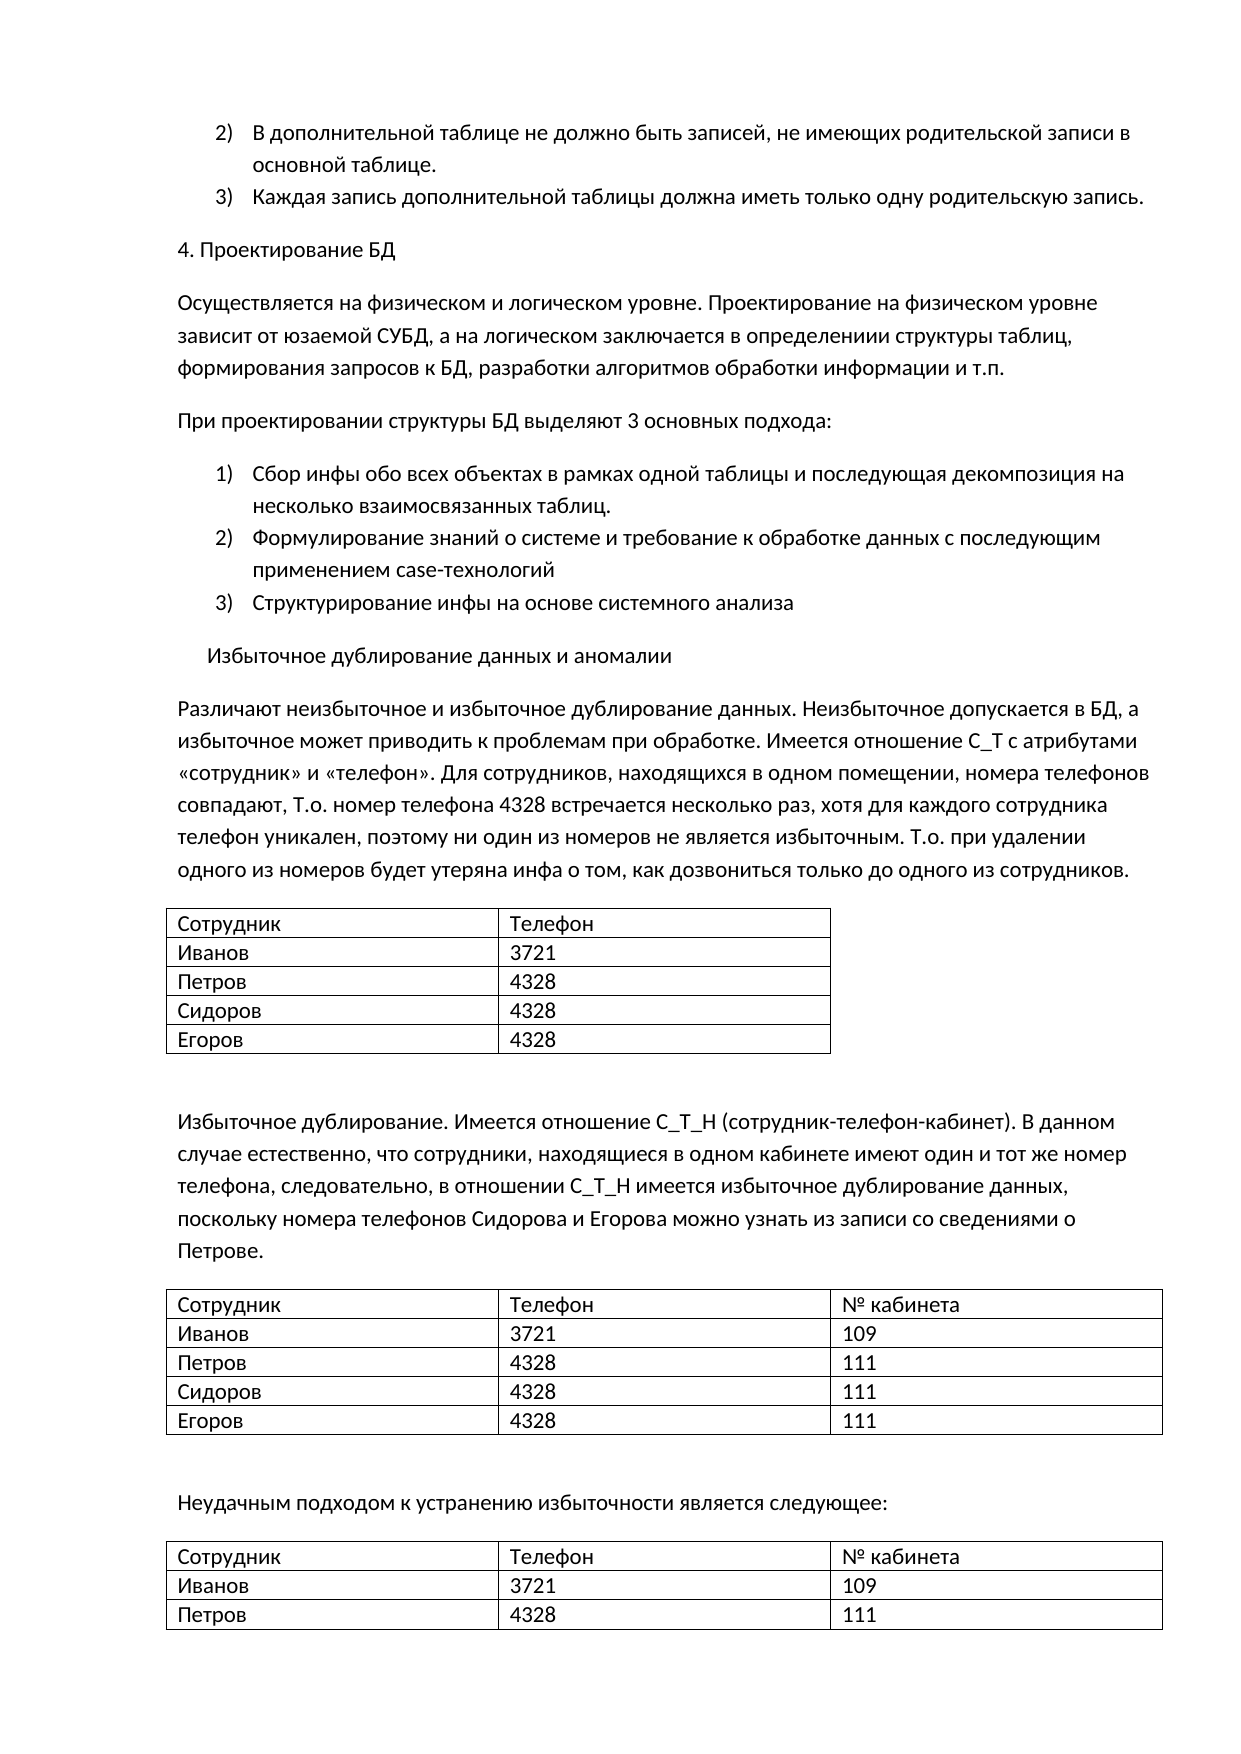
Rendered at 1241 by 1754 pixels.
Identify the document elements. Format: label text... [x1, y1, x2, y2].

text Различают неизбыточное и избыточное дублирование данных. Неизбыточное допускается в БД, а избыточное может приводить к проблемам при обработке. Имеется отношение С_Т с атрибутами «сотрудник» и «телефон». Для сотрудников, находящихся в одном помещении, номера телефонов совпадают, Т.о. номер телефона 4328 встречается несколько раз, хотя для каждого сотрудника телефон уникален, поэтому ни один из номеров не является избыточным. Т.о. при удалении одного из номеров будет утеряна инфа о том, как дозвониться только до одного из сотрудников. [177, 694, 1152, 883]
table_cell 4328 [499, 1600, 830, 1628]
text Неудачным подходом к устранению избыточности является следующее: [177, 1488, 1152, 1516]
text При проектировании структуры БД выделяют 3 основных подхода: [177, 406, 1152, 434]
text Осуществляется на физическом и логическом уровне. Проектирование на физическом уровне зависит от юзаемой СУБД, а на логическом заключается в определениии структуры таблиц, формирования запросов к БД, разработки алгоритмов обработки информации и т.п. [177, 288, 1152, 381]
table_cell 109 [831, 1319, 1162, 1347]
table_cell 4328 [499, 1377, 830, 1405]
table_header Сотрудник [167, 909, 498, 937]
table_cell 109 [831, 1571, 1162, 1599]
text Избыточное дублирование данных и аномалии [177, 641, 1152, 669]
table_cell 4328 [499, 1406, 830, 1434]
list Формулирование знаний о системе и требование к обработке данных с последующим применением case-технологий [215, 523, 1152, 583]
list Каждая запись дополнительной таблицы должна иметь только одну родительскую запись. [215, 182, 1152, 211]
table_cell Сидоров [167, 996, 498, 1024]
text 4. Проектирование БД [177, 236, 1152, 263]
table_cell 111 [831, 1348, 1162, 1376]
table_header Сотрудник [167, 1290, 498, 1318]
table_cell 111 [831, 1406, 1162, 1434]
table_header № кабинета [831, 1290, 1162, 1318]
table_cell Петров [167, 967, 498, 995]
list Структурирование инфы на основе системного анализа [215, 588, 1152, 616]
list Сбор инфы обо всех объектах в рамках одной таблицы и последующая декомпозиция на несколько взаимосвязанных таблиц. [215, 459, 1152, 519]
table_cell Иванов [167, 1571, 498, 1599]
table_header Телефон [499, 909, 830, 937]
table_cell 111 [831, 1377, 1162, 1405]
table_cell Егоров [167, 1406, 498, 1434]
table_cell Сидоров [167, 1377, 498, 1405]
table_cell 4328 [499, 996, 830, 1024]
table_cell Егоров [167, 1025, 498, 1053]
table_header Сотрудник [167, 1542, 498, 1570]
table_cell 4328 [499, 1348, 830, 1376]
table_header № кабинета [831, 1542, 1162, 1570]
table_cell 111 [831, 1600, 1162, 1628]
table_header Телефон [499, 1542, 830, 1570]
text Избыточное дублирование. Имеется отношение С_Т_Н (сотрудник-телефон-кабинет). В данном случае естественно, что сотрудники, находящиеся в одном кабинете имеют один и тот же номер телефона, следовательно, в отношении С_Т_Н имеется избыточное дублирование данных, поскольку номера телефонов Сидорова и Егорова можно узнать из записи со сведениями о Петрове. [177, 1107, 1152, 1264]
table_cell 3721 [499, 938, 830, 966]
table_cell 4328 [499, 1025, 830, 1053]
table_cell 4328 [499, 967, 830, 995]
table_cell 3721 [499, 1571, 830, 1599]
table_cell Петров [167, 1348, 498, 1376]
table_header Телефон [499, 1290, 830, 1318]
table_cell 3721 [499, 1319, 830, 1347]
table_cell Петров [167, 1600, 498, 1628]
list В дополнительной таблице не должно быть записей, не имеющих родительской записи в основной таблице. [215, 118, 1152, 178]
table_cell Иванов [167, 938, 498, 966]
table_cell Иванов [167, 1319, 498, 1347]
